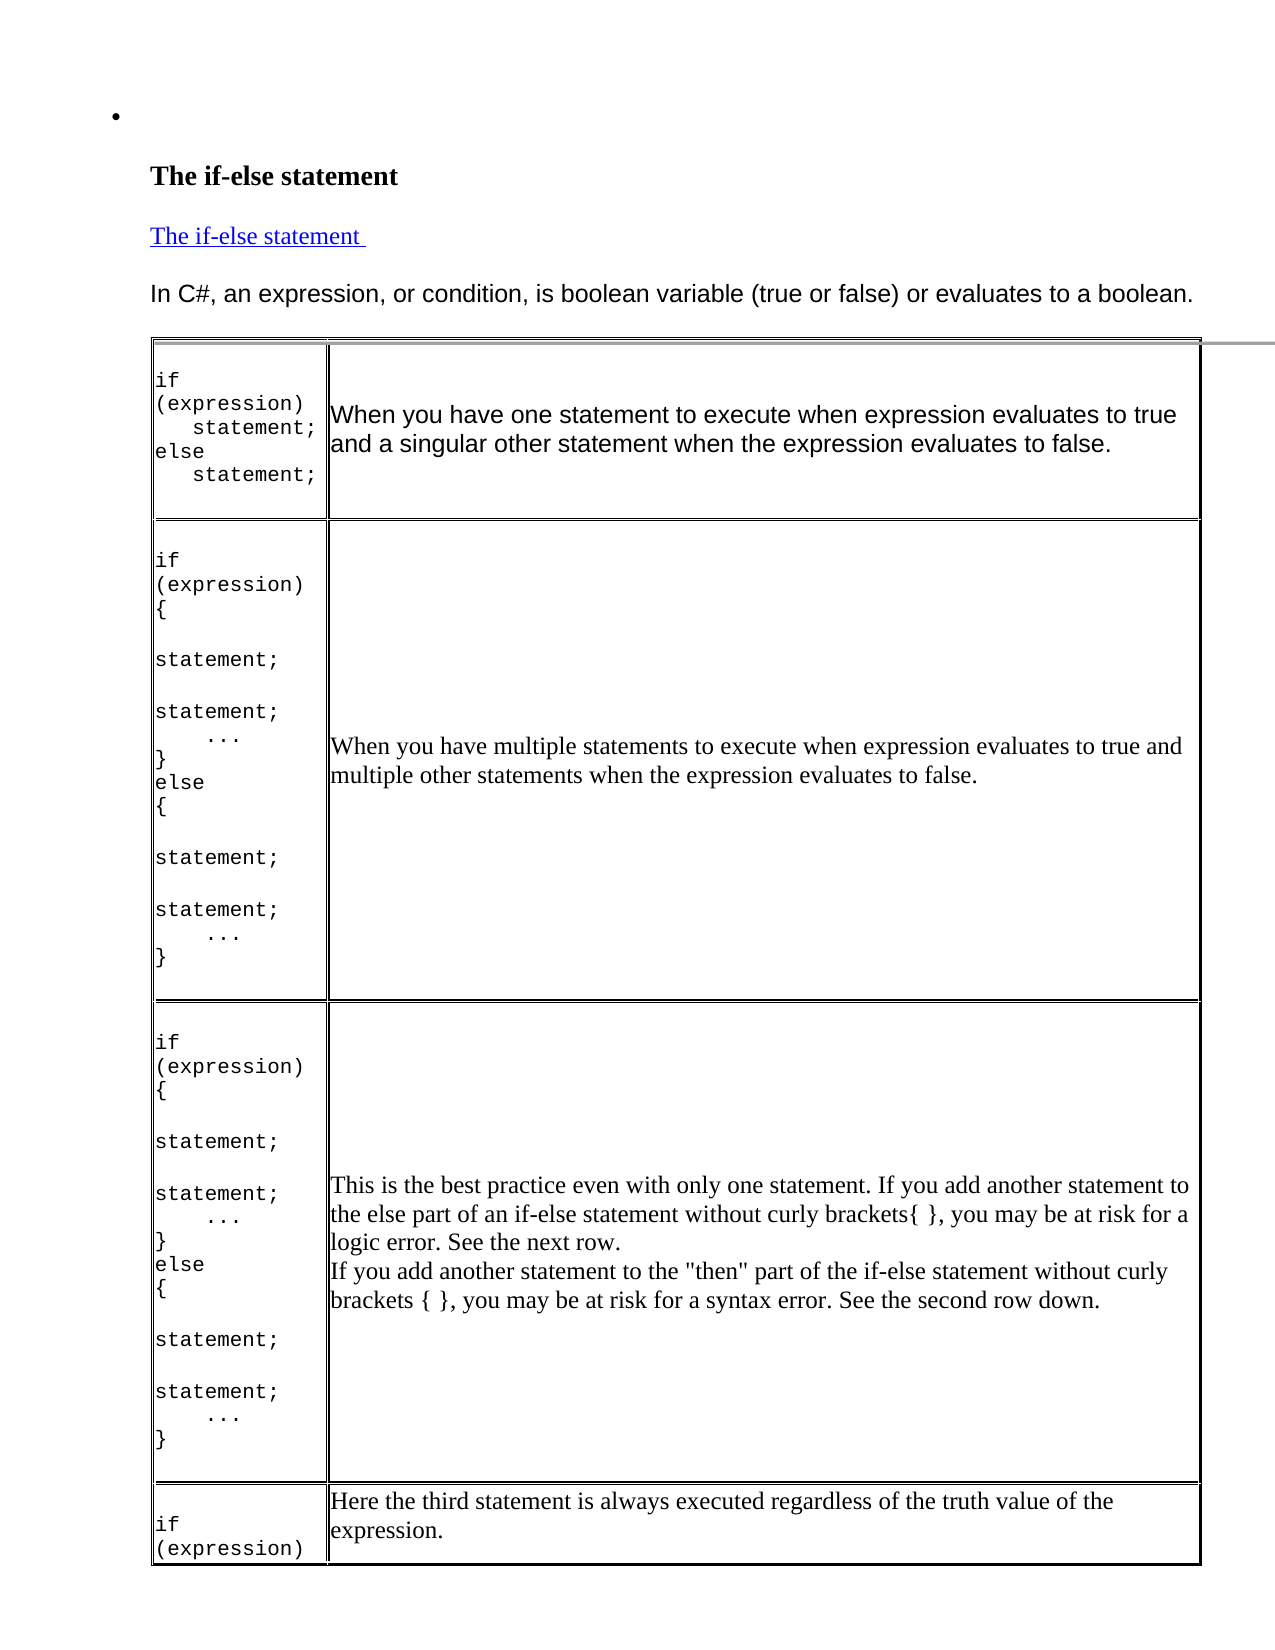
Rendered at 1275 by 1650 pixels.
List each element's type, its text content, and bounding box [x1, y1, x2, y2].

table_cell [154, 1481, 328, 1563]
table_cell When you have multiple statements to execute when expression evaluates to true and multiple other statements when the expression evaluates to false. [330, 518, 1200, 999]
text The if-else statement [150, 159, 1200, 192]
table_cell This is the best practice even with only one statement. If you add another statement to the else part of an if-else statement without curly brackets{ }, you may be at risk for a logic error. See the next row. If you add another statement to the "then" part of the if-else statement without curly brackets { }, you may be at risk for a syntax error. See the second row down. [330, 999, 1200, 1481]
table_cell if (expression) { statement; statement; ... } else { statement; statement; ... } [154, 999, 326, 1481]
table_header When you have one statement to execute when expression evaluates to true and a singular other statement when the expression evaluates to false. [330, 345, 1199, 517]
table_cell if (expression) { statement; statement; ... } else { statement; statement; ... } [154, 518, 326, 999]
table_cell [328, 1481, 1200, 1563]
text The if-else statement [150, 221, 1200, 250]
table_header if (expression) statement; else statement; [154, 345, 326, 517]
text In C#, an expression, or condition, is boolean variable (true or false) or evaluates to a boolean. [150, 279, 1200, 308]
